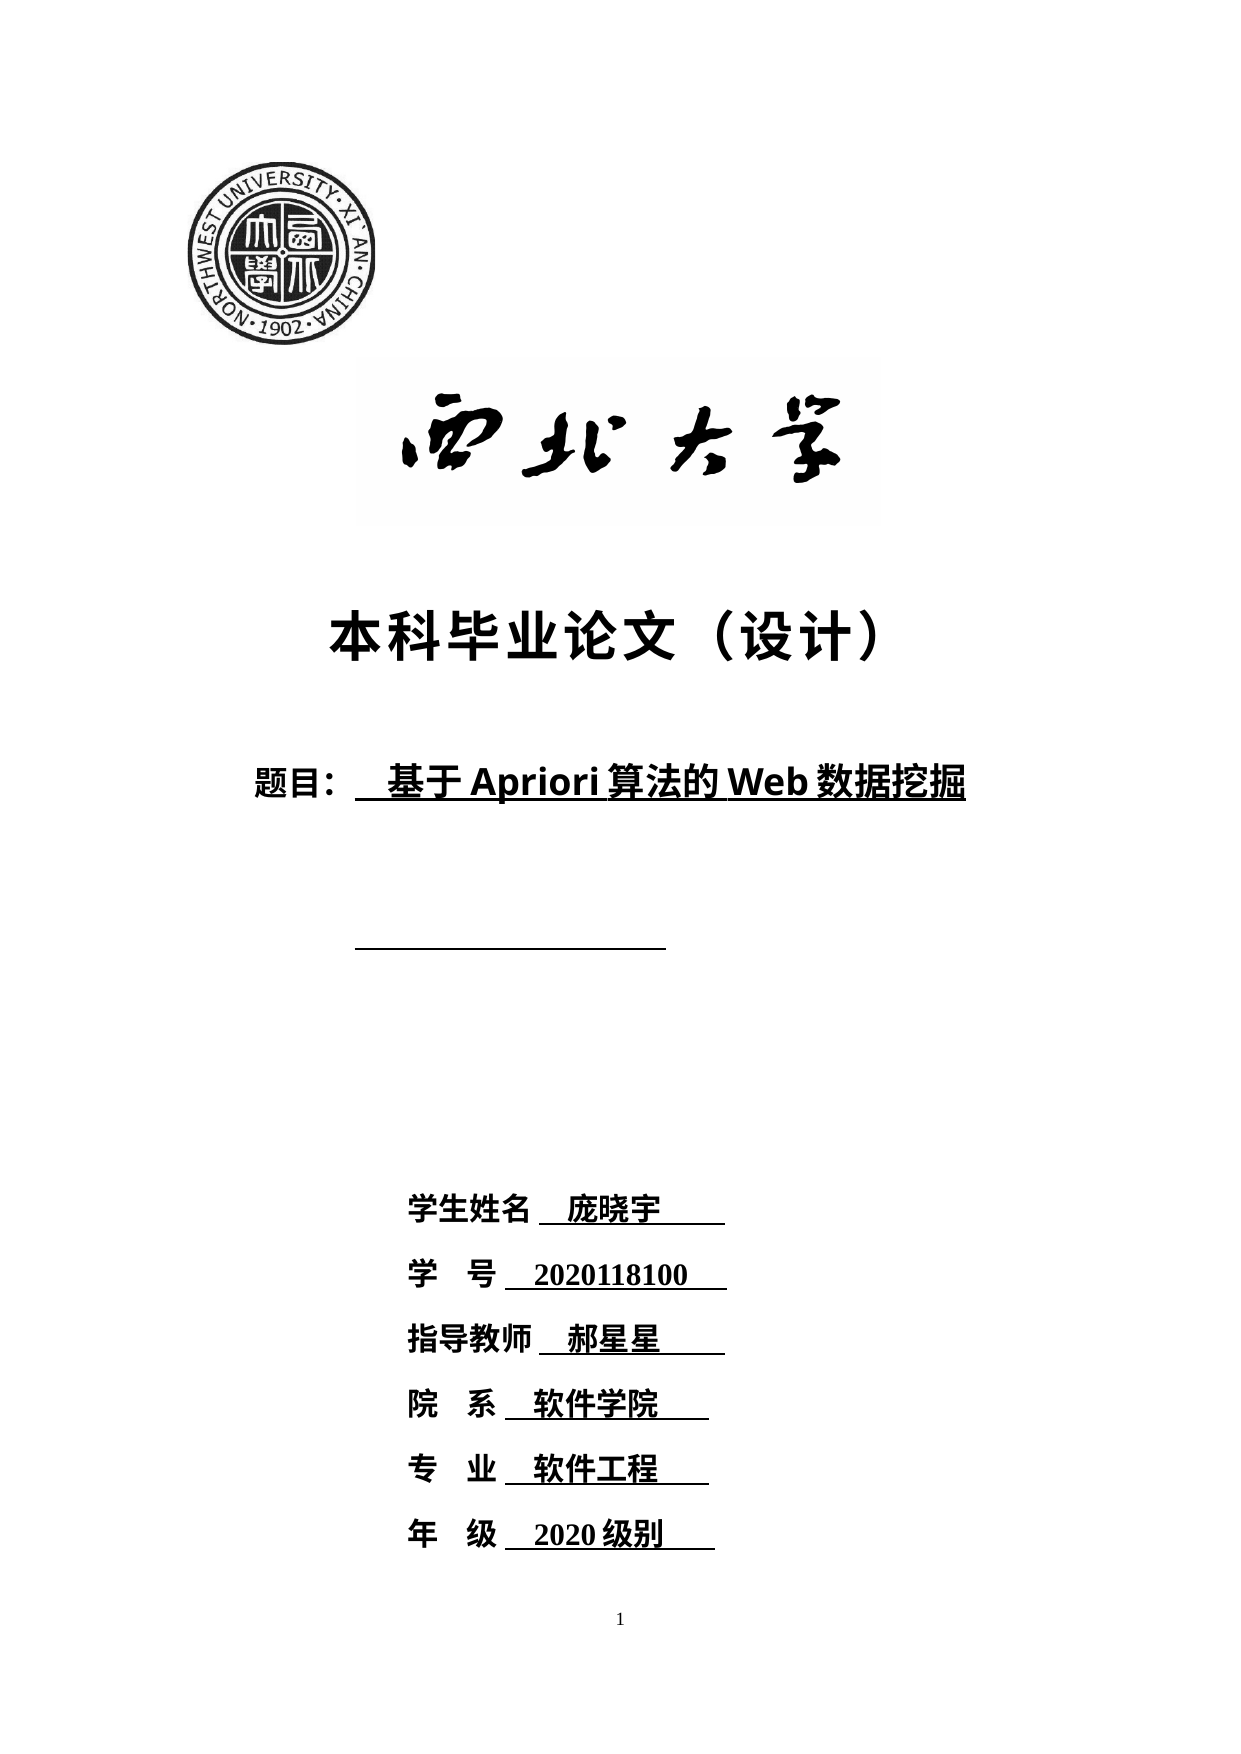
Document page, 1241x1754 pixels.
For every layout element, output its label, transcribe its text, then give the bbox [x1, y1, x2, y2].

text 学生姓名 庞晓宇 [187, 1174, 1053, 1239]
text 指导教师 郝星星 [187, 1304, 1053, 1369]
text 学 号 2020118100 [187, 1239, 1053, 1304]
text 本科毕业论文（设计） [187, 584, 1053, 682]
text 院 系 软件学院 [187, 1369, 1053, 1434]
picture [356, 357, 882, 526]
text 题目： 基于Apriori算法的Web数据挖掘 [187, 747, 1053, 812]
text 年 级 2020级别 [187, 1499, 1053, 1564]
text 专 业 软件工程 [187, 1434, 1053, 1499]
picture [187, 162, 375, 345]
